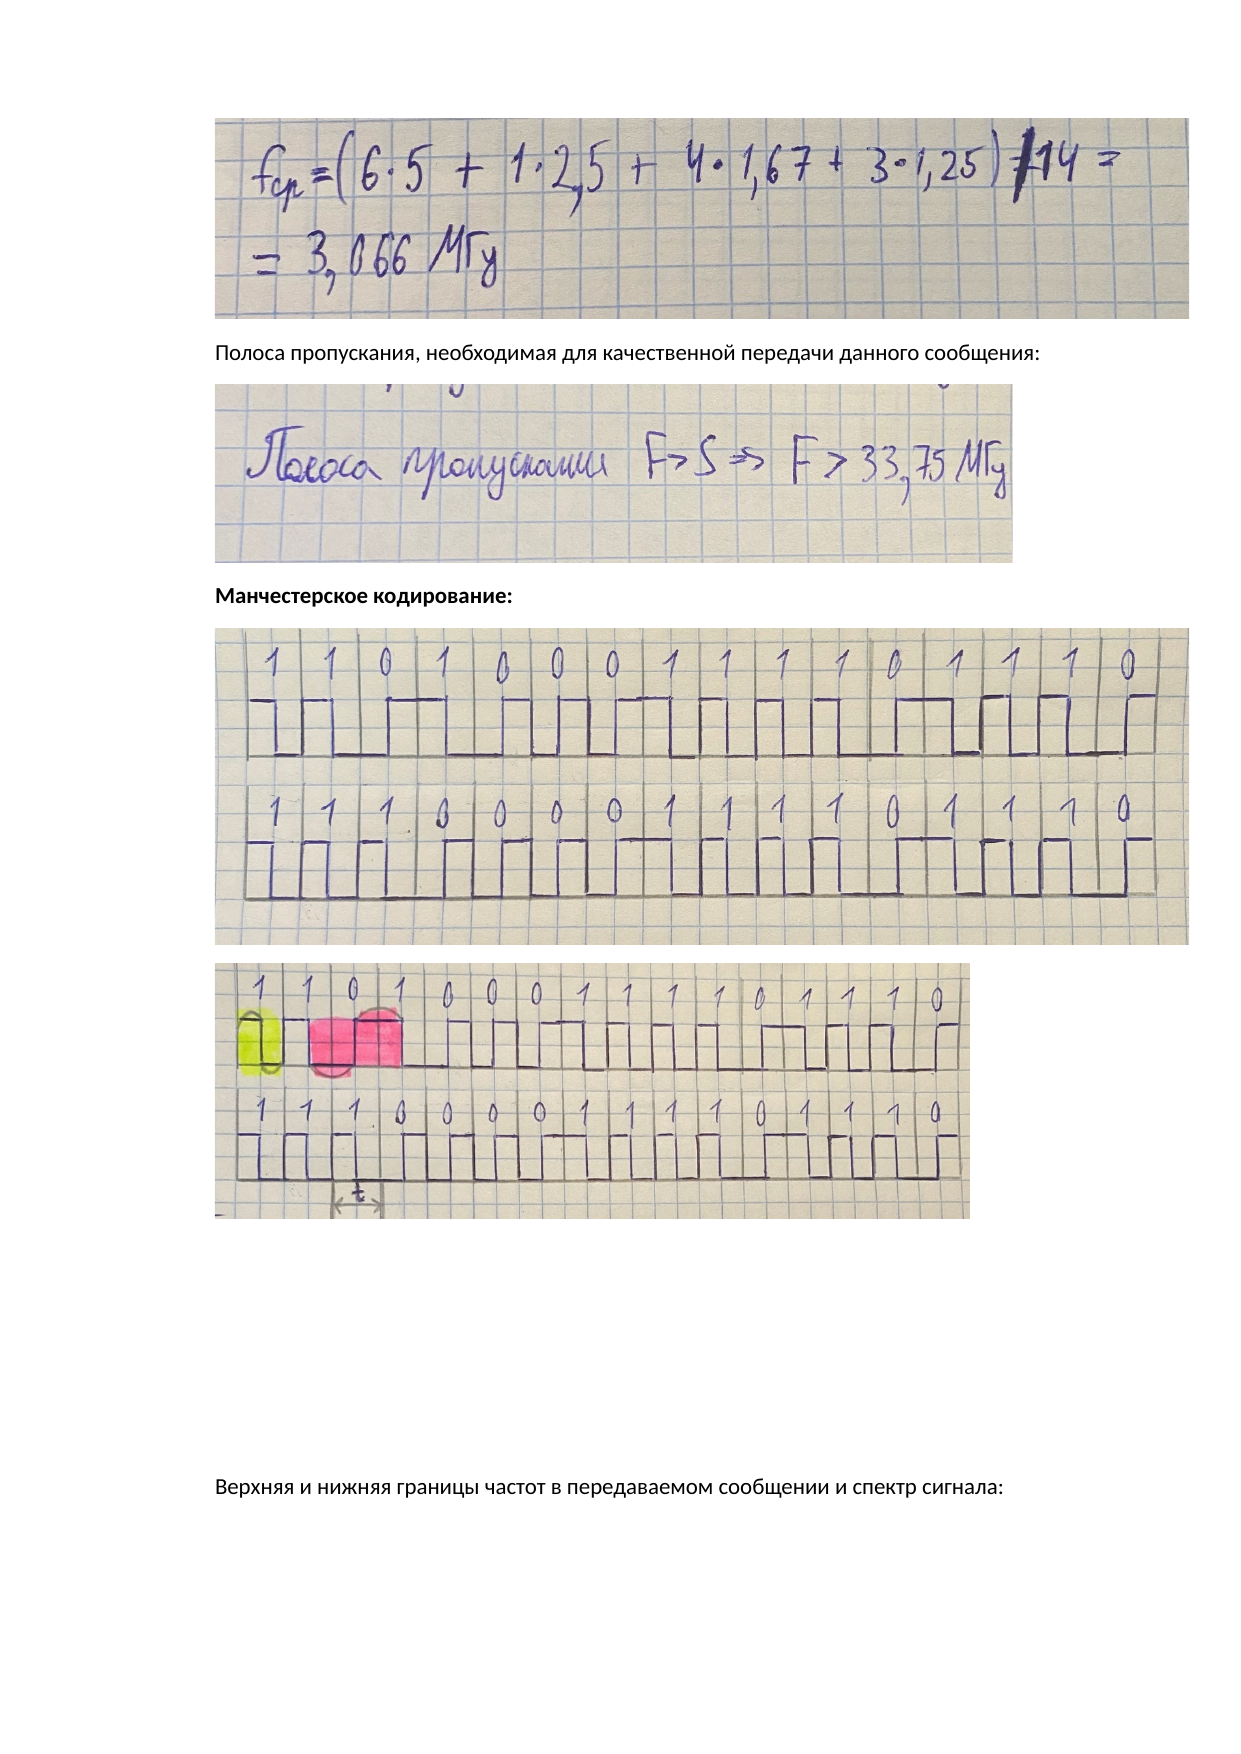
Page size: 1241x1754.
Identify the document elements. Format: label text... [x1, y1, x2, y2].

picture [214, 384, 1013, 563]
text Верхняя и нижняя границы частот в передаваемом сообщении и спектр сигнала: [215, 1472, 1152, 1500]
picture [214, 963, 970, 1219]
text Манчестерское кодирование: [215, 581, 1152, 609]
picture [214, 628, 1190, 945]
text Полоса пропускания, необходимая для качественной передачи данного сообщения: [215, 338, 1152, 366]
picture [214, 118, 1190, 319]
